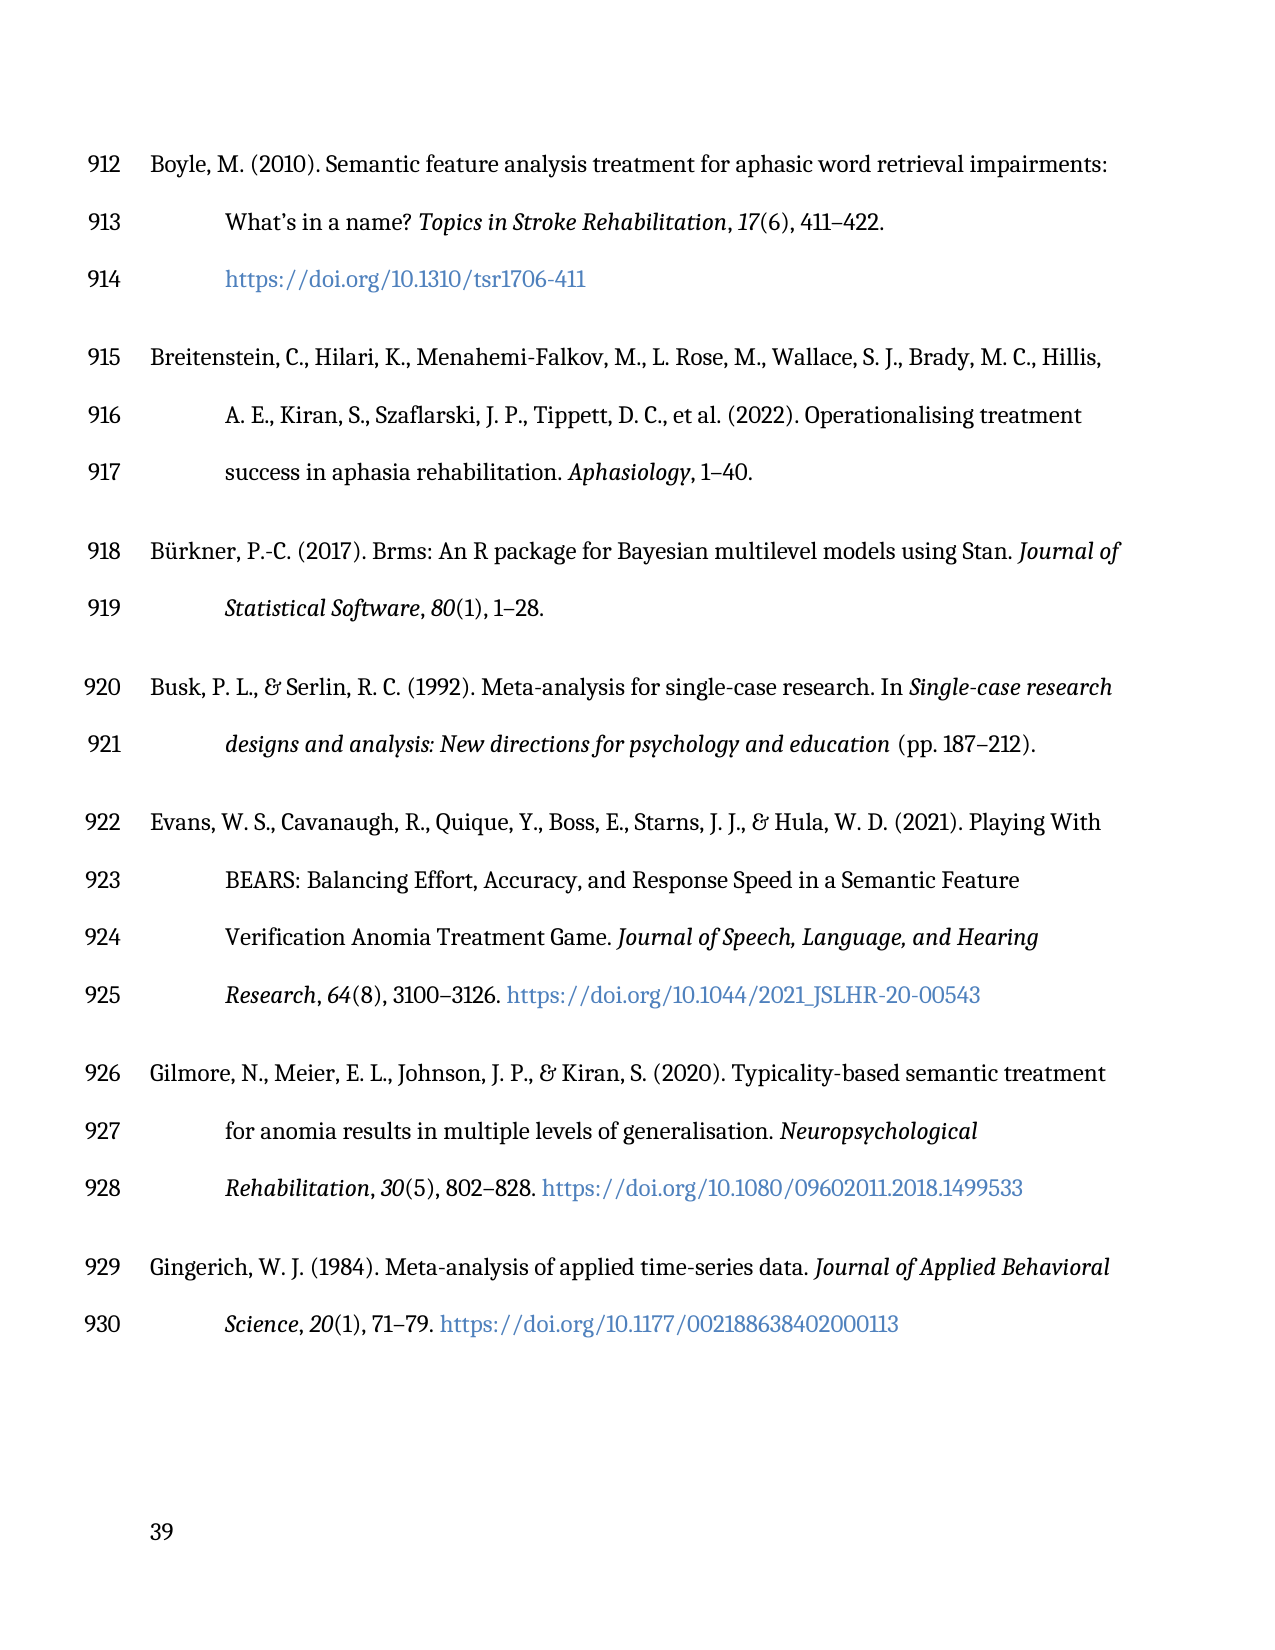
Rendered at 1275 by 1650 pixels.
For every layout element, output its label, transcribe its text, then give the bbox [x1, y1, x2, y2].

text Evans, W. S., Cavanaugh, R., Quique, Y., Boss, E., Starns, J. J., & Hula, W. D. (2021). Playing With BEARS: Balancing Effort, Accuracy, and Response Speed in a Semantic Feature Verification Anomia Treatment Game. Journal of Speech, Language, and Hearing Research, 64(8), 3100–3126. https://doi.org/10.1044/2021_JSLHR-20-00543 [150, 808, 1125, 1009]
text Boyle, M. (2010). Semantic feature analysis treatment for aphasic word retrieval impairments: What’s in a name? Topics in Stroke Rehabilitation, 17(6), 411–422. https://doi.org/10.1310/tsr1706-411 [150, 150, 1125, 294]
text Breitenstein, C., Hilari, K., Menahemi-Falkov, M., L. Rose, M., Wallace, S. J., Brady, M. C., Hillis, A. E., Kiran, S., Szaflarski, J. P., Tippett, D. C., et al. (2022). Operationalising treatment success in aphasia rehabilitation. Aphasiology, 1–40. [150, 343, 1125, 487]
text Gingerich, W. J. (1984). Meta-analysis of applied time-series data. Journal of Applied Behavioral Science, 20(1), 71–79. https://doi.org/10.1177/002188638402000113 [150, 1252, 1125, 1339]
text Gilmore, N., Meier, E. L., Johnson, J. P., & Kiran, S. (2020). Typicality-based semantic treatment for anomia results in multiple levels of generalisation. Neuropsychological Rehabilitation, 30(5), 802–828. https://doi.org/10.1080/09602011.2018.1499533 [150, 1059, 1125, 1203]
text Busk, P. L., & Serlin, R. C. (1992). Meta-analysis for single-case research. In Single-case research designs and analysis: New directions for psychology and education (pp. 187–212). [150, 672, 1125, 759]
text Bürkner, P.-C. (2017). Brms: An R package for Bayesian multilevel models using Stan. Journal of Statistical Software, 80(1), 1–28. [150, 537, 1125, 623]
